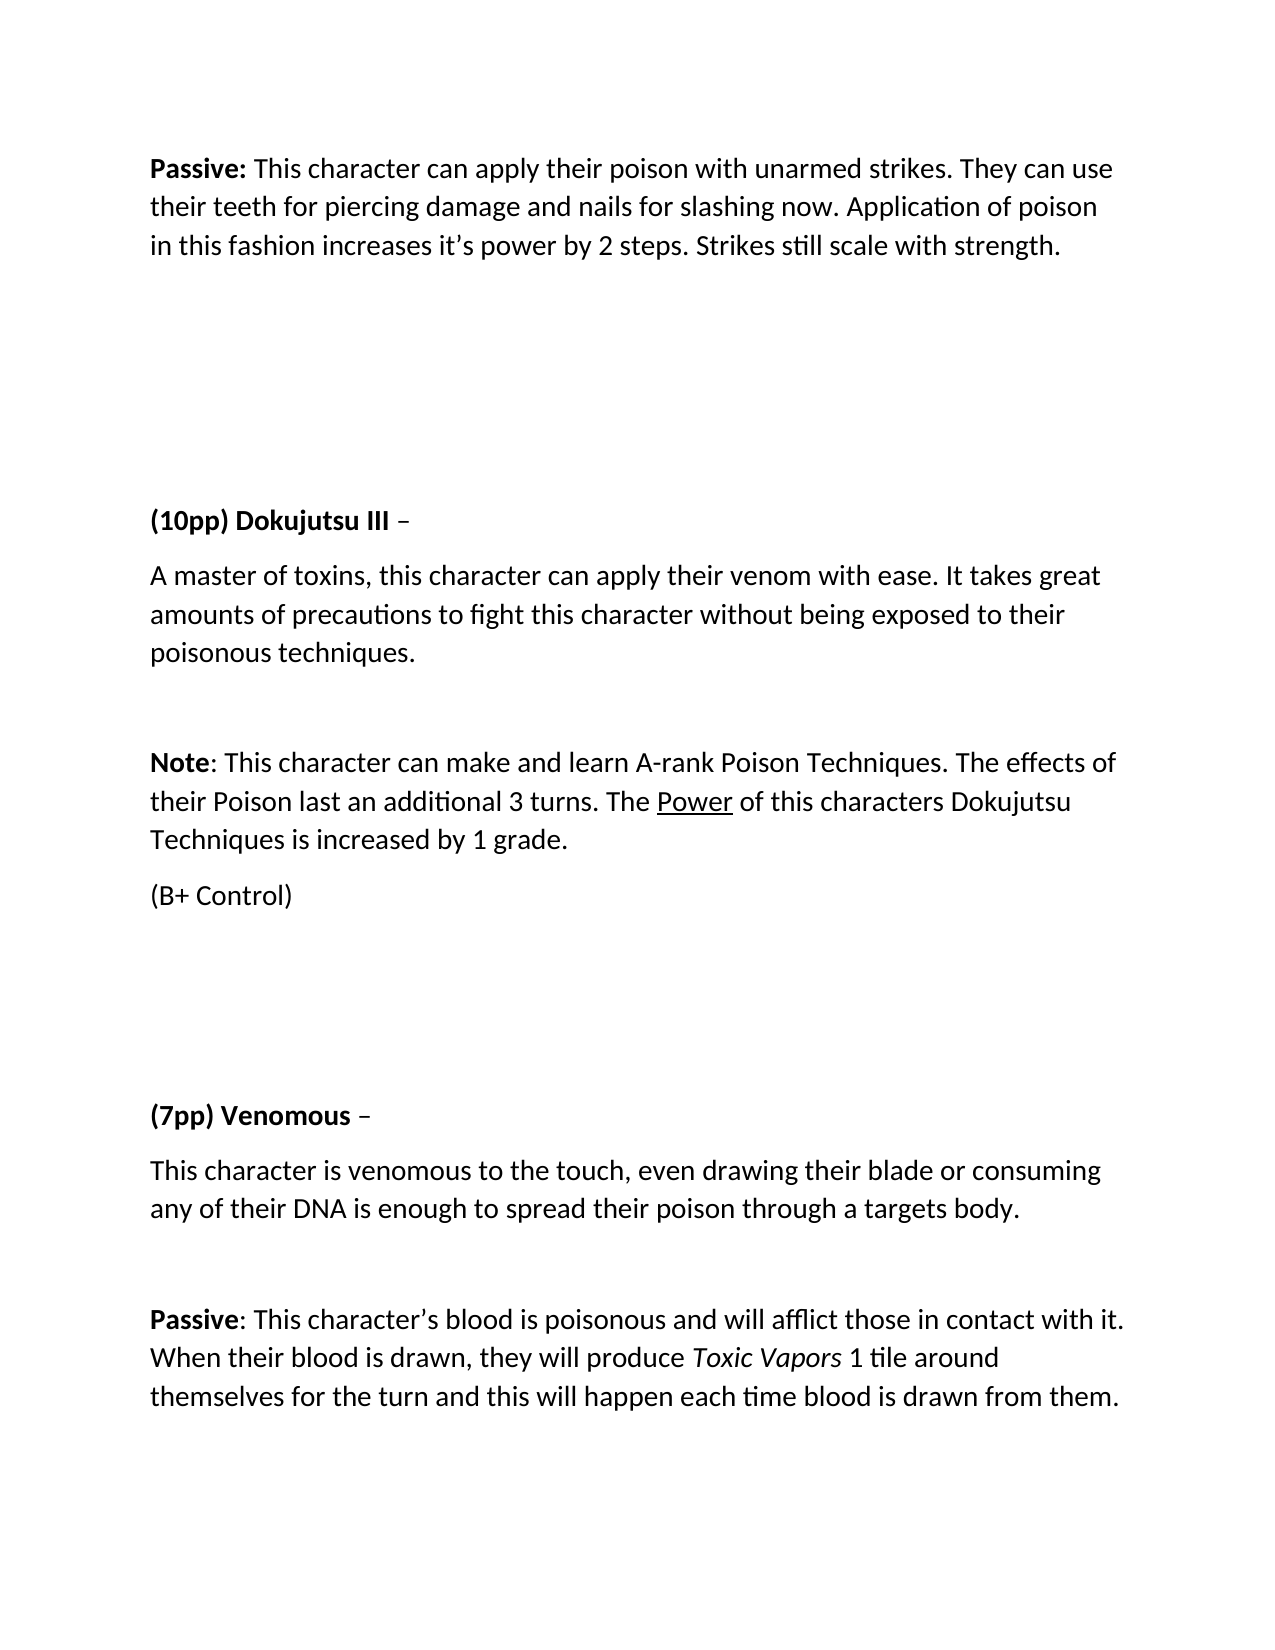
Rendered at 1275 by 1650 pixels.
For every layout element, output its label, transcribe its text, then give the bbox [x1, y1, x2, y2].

text (10pp) Dokujutsu III – [150, 502, 1125, 538]
text Note: This character can make and learn A-rank Poison Techniques. The effects of their Poison last an additional 3 turns. The Power of this characters Dokujutsu Techniques is increased by 1 grade. [150, 744, 1125, 857]
text This character is venomous to the touch, even drawing their blade or consuming any of their DNA is enough to spread their poison through a targets body. [150, 1152, 1125, 1226]
text (7pp) Venomous – [150, 1097, 1125, 1133]
text (B+ Control) [150, 877, 1125, 912]
text A master of toxins, this character can apply their venom with ease. It takes great amounts of precautions to fight this character without being exposed to their poisonous techniques. [150, 557, 1125, 670]
text Passive: This character can apply their poison with unarmed strikes. They can use their teeth for piercing damage and nails for slashing now. Application of poison in this fashion increases it’s power by 2 steps. Strikes still scale with strength. [150, 150, 1125, 262]
text Passive: This character’s blood is poisonous and will afflict those in contact with it. When their blood is drawn, they will produce Toxic Vapors 1 tile around themselves for the turn and this will happen each time blood is drawn from them. [150, 1301, 1125, 1413]
